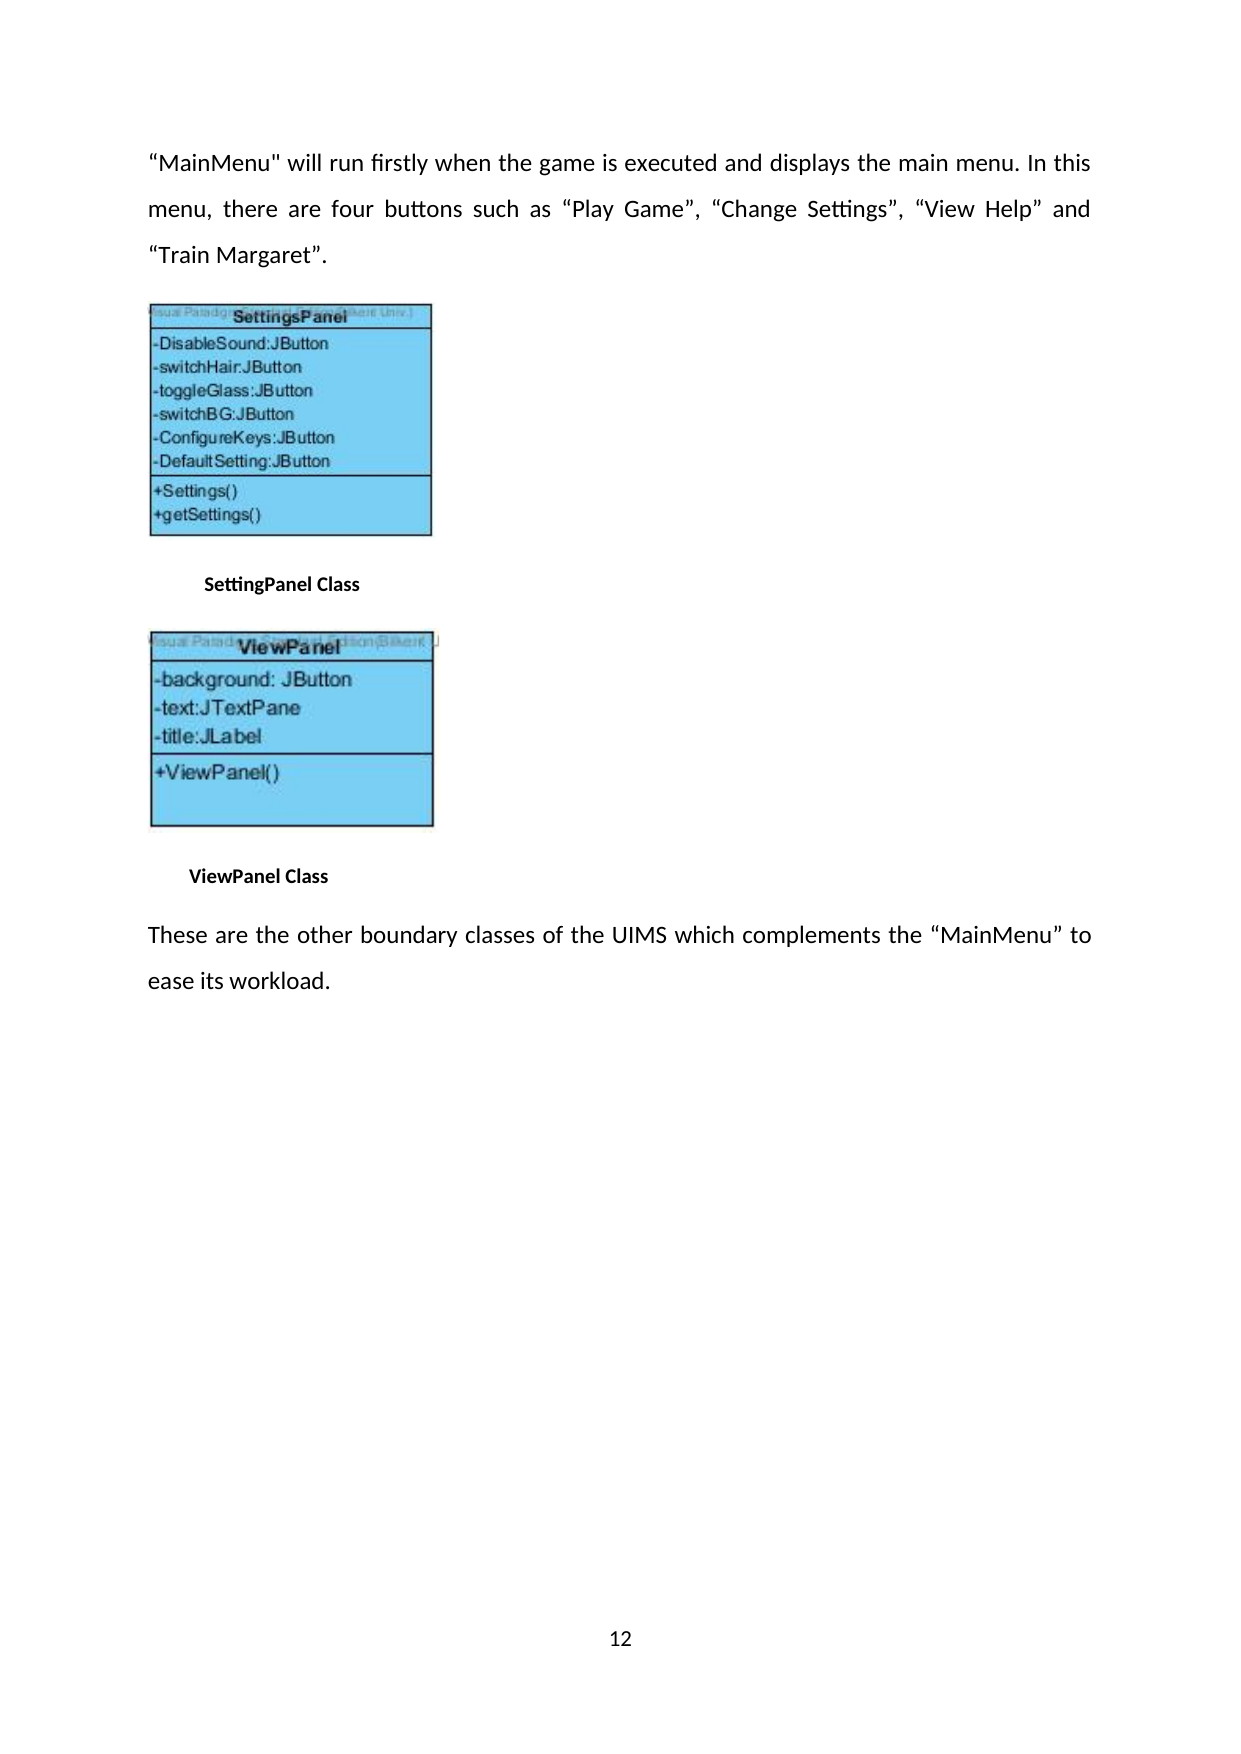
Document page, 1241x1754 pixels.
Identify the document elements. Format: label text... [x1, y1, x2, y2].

picture [147, 301, 437, 541]
text These are the other boundary classes of the UIMS which complements the “MainMenu” to ease its workload. [148, 920, 1093, 996]
text “MainMenu" will run firstly when the game is executed and displays the main menu. In this menu, there are four buttons such as “Play Game”, “Change Settings”, “View Help” and “Train Margaret”. [148, 148, 1093, 269]
text SettingPanel Class [148, 571, 1093, 597]
picture [147, 628, 440, 833]
text ViewPanel Class [148, 864, 1093, 889]
